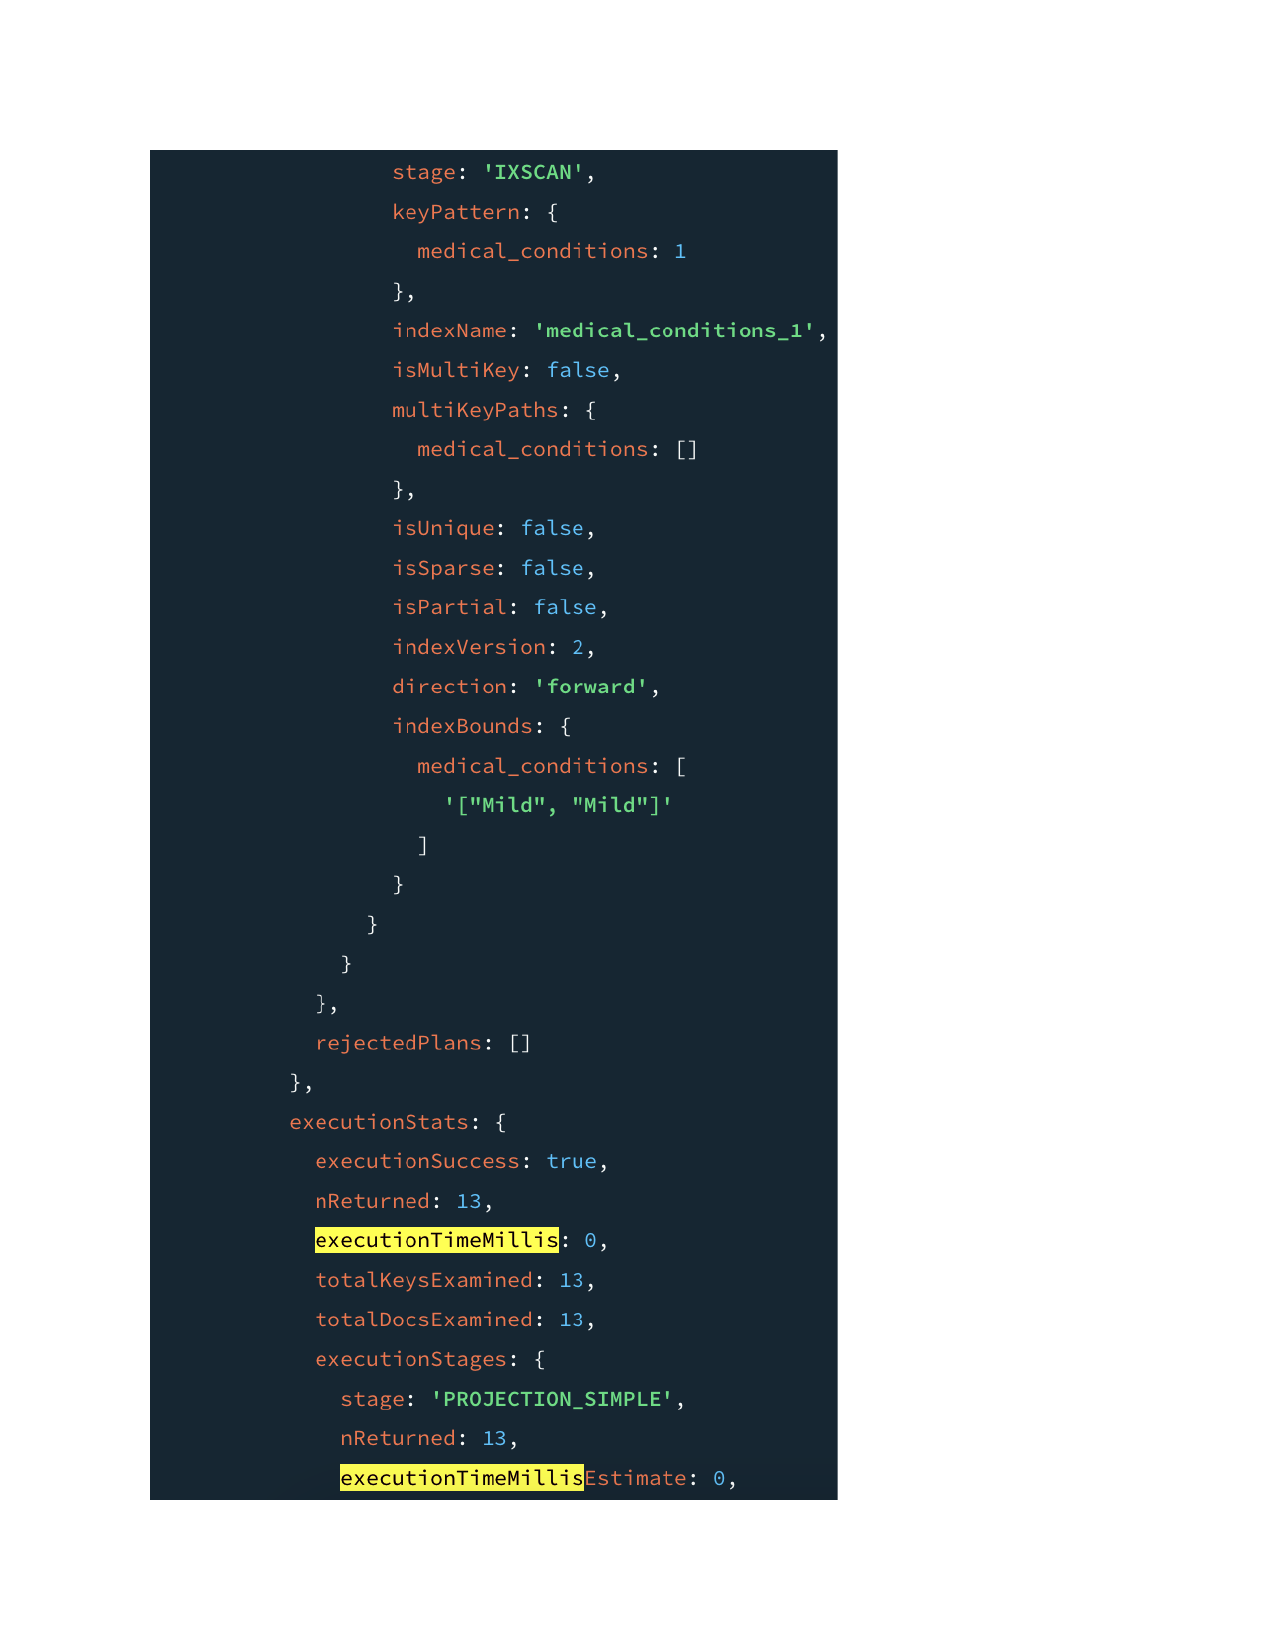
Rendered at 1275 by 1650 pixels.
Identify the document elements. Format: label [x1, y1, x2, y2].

picture [150, 150, 838, 1500]
